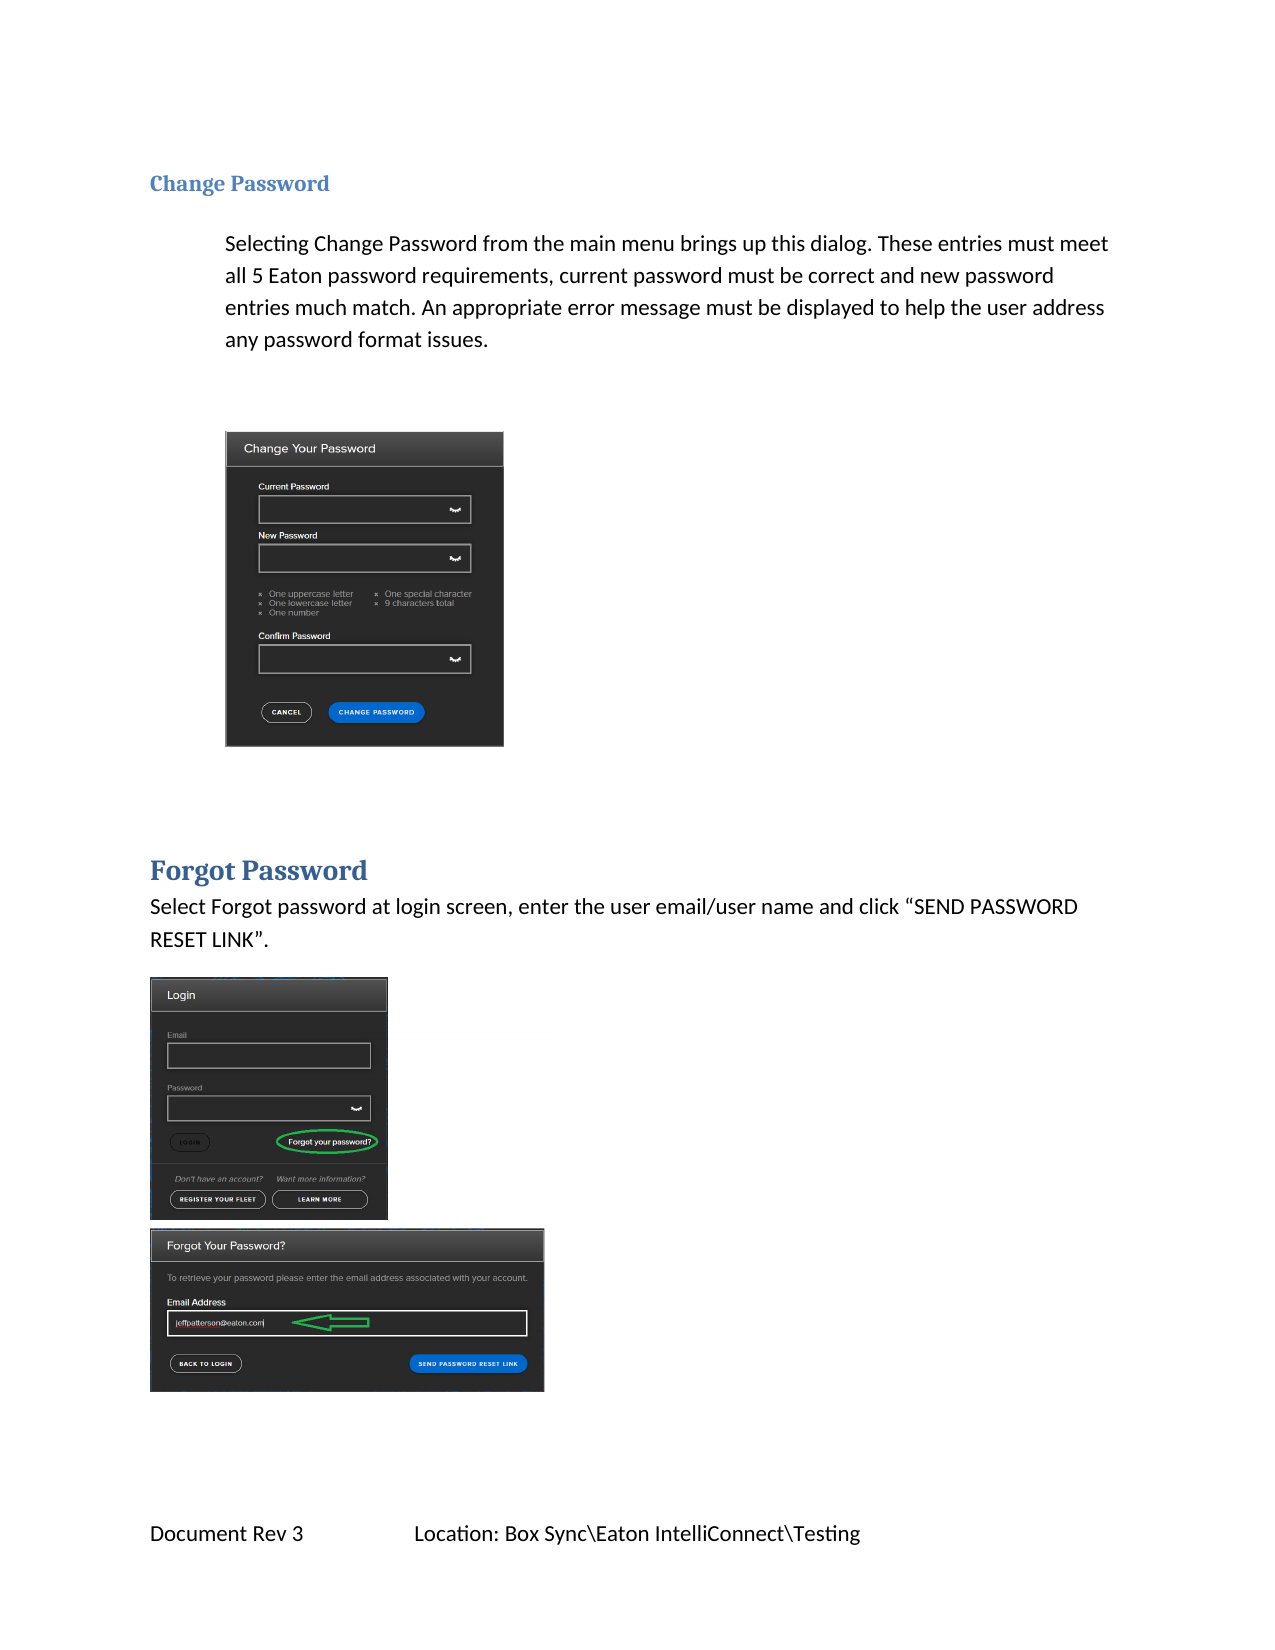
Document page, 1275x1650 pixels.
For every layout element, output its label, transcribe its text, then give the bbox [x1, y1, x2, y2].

picture [225, 431, 504, 747]
picture [150, 977, 552, 1394]
subtitle Change Password [150, 171, 1125, 197]
text Selecting Change Password from the main menu brings up this dialog. These entries must meet all 5 Eaton password requirements, current password must be correct and new password entries much match. An appropriate error message must be displayed to help the user address any password format issues. [225, 229, 1125, 354]
text Select Forgot password at login screen, enter the user email/user name and click “SEND PASSWORD RESET LINK”. [150, 892, 1125, 953]
subtitle Forgot Password [150, 854, 1125, 887]
